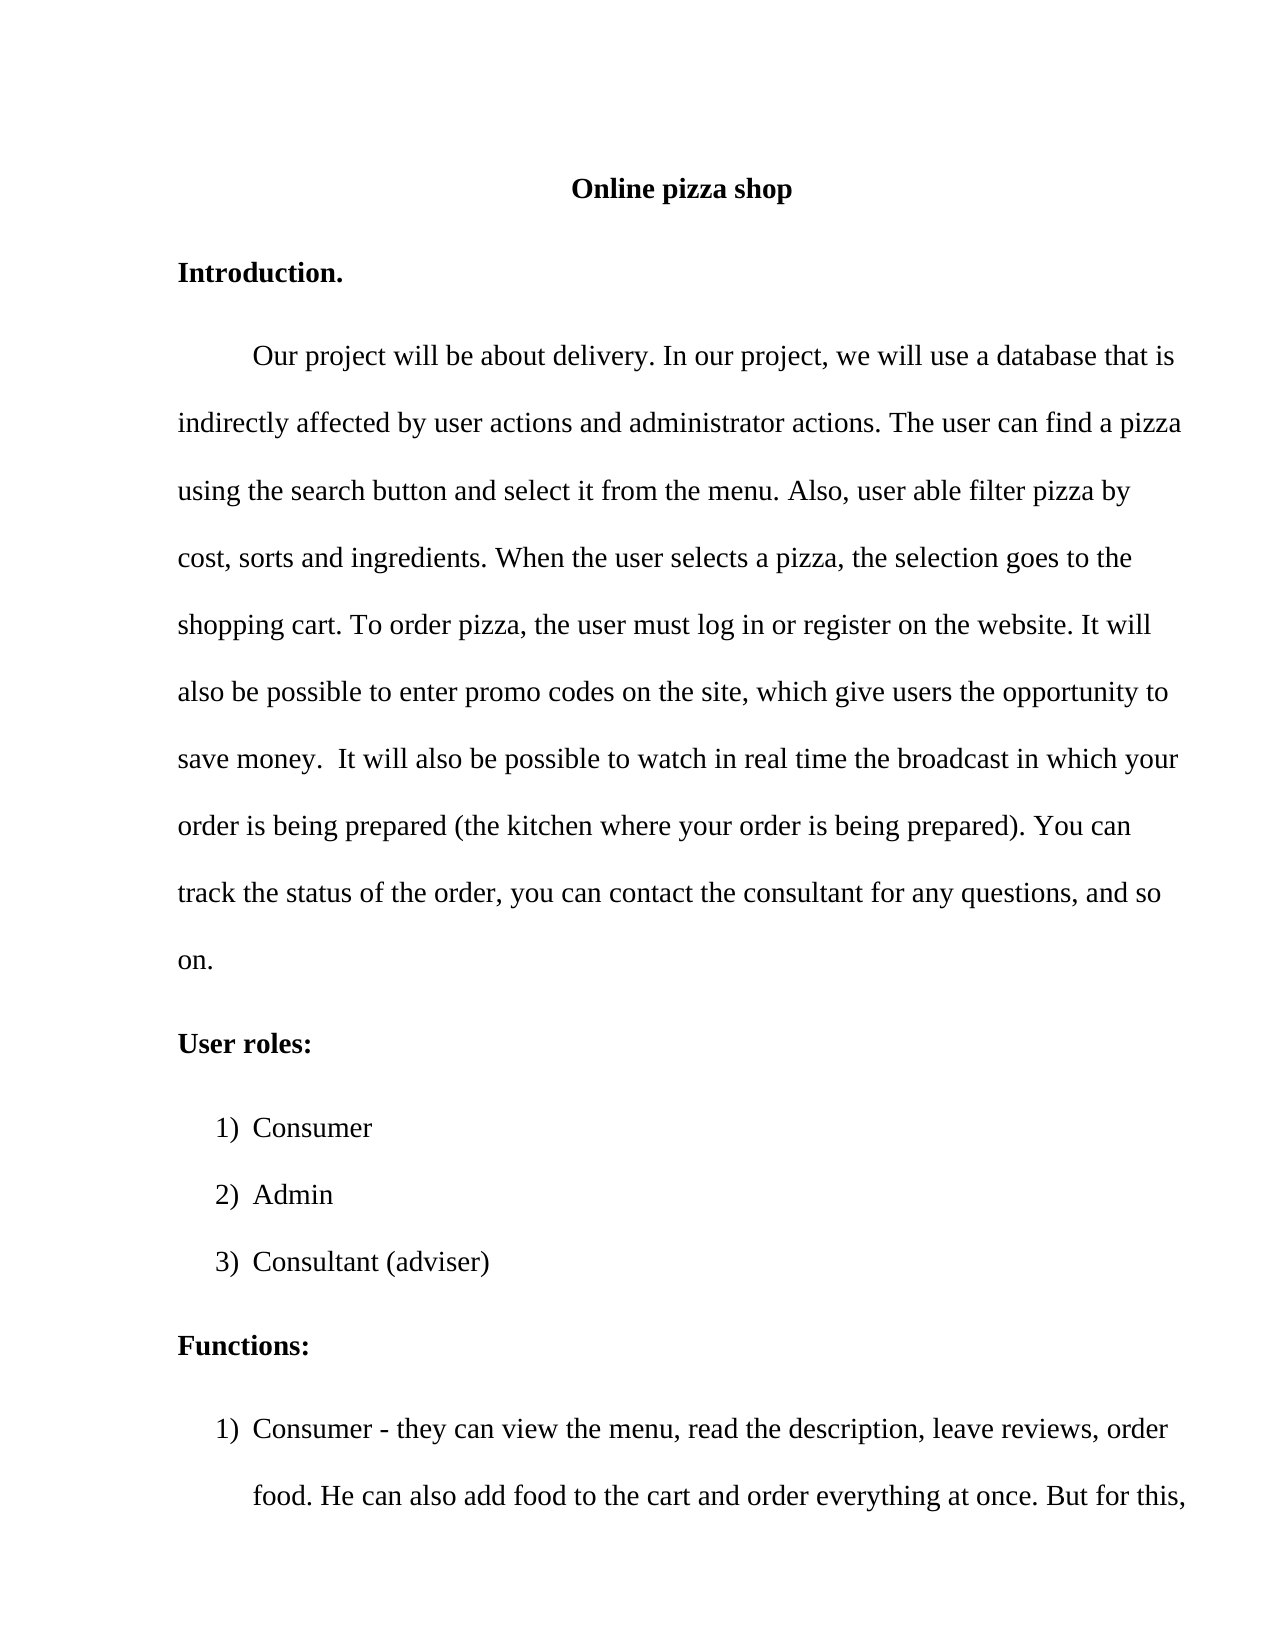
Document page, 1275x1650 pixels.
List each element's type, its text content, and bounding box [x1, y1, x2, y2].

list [215, 1411, 1186, 1512]
text Functions: [177, 1328, 1186, 1361]
text User roles: [177, 1026, 1186, 1059]
list Admin [215, 1177, 1186, 1210]
list Consumer [215, 1110, 1186, 1143]
text Our project will be about delivery. In our project, we will use a database that is indirectly affected by user actions and administrator actions. The user can find a pizza using the search button and select it from the menu. Also, user able filter pizza by cost, sorts and ingredients. When the user selects a pizza, the selection goes to the shopping cart. To order pizza, the user must log in or register on the website. It will also be possible to enter promo codes on the site, which give users the opportunity to save money. It will also be possible to watch in real time the broadcast in which your order is being prepared (the kitchen where your order is being prepared). You can track the status of the order, you can contact the consultant for any questions, and so on. [177, 338, 1186, 976]
text Online pizza shop [177, 171, 1186, 204]
text Introduction. [177, 255, 1186, 288]
list Consultant (adviser) [215, 1244, 1186, 1277]
